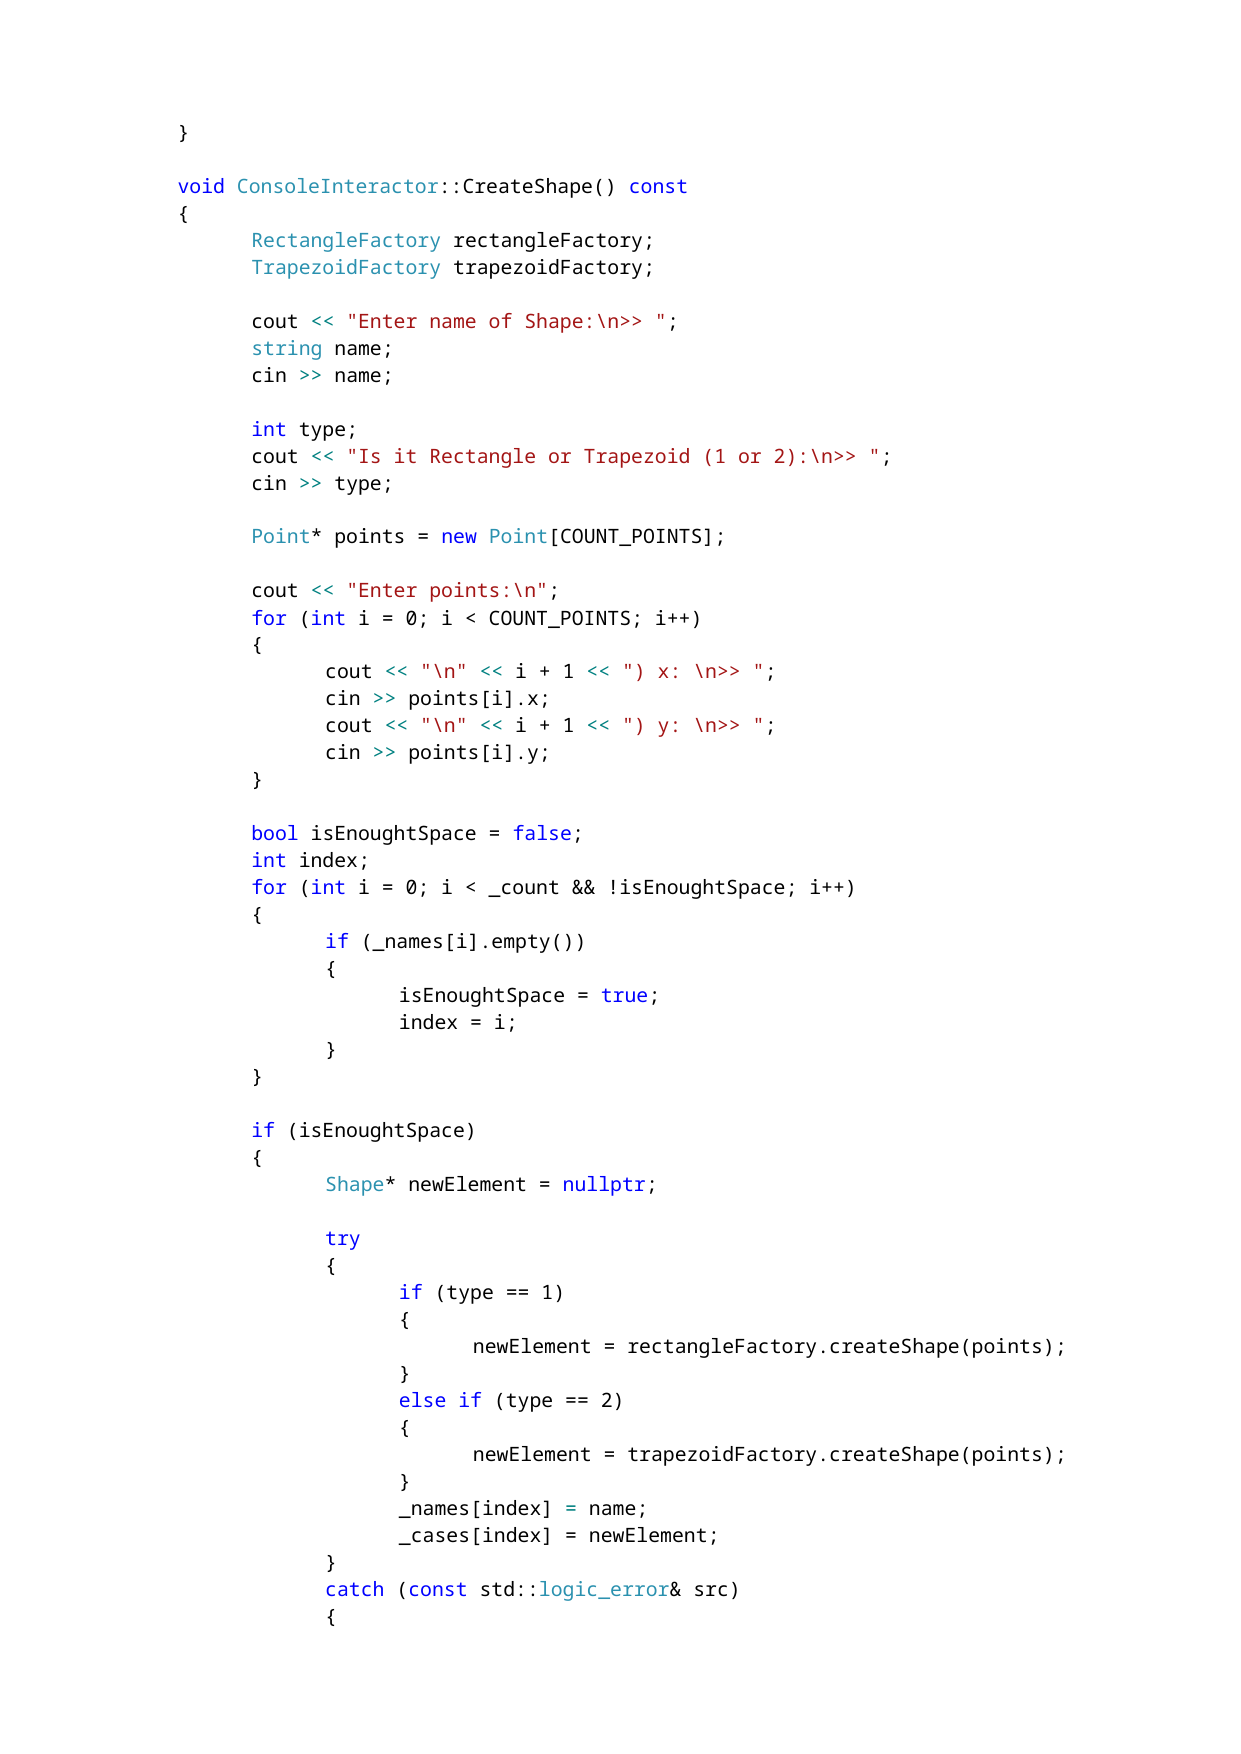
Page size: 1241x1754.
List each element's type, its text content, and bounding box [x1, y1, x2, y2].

text cin >> points[i].y; [177, 739, 1152, 766]
text try [177, 1224, 1152, 1251]
text for (int i = 0; i < _count && !isEnoughtSpace; i++) [177, 873, 1152, 901]
text { [177, 1251, 1152, 1278]
text index = i; [177, 1008, 1152, 1035]
text string name; [177, 334, 1152, 361]
text cout << "Is it Rectangle or Trapezoid (1 or 2):\n>> "; [177, 442, 1152, 469]
text newElement = trapezoidFactory.createShape(points); [177, 1440, 1152, 1467]
text } [177, 1035, 1152, 1062]
text } [177, 1359, 1152, 1386]
text cout << "\n" << i + 1 << ") y: \n>> "; [177, 712, 1152, 739]
text } [177, 1548, 1152, 1575]
text for (int i = 0; i < COUNT_POINTS; i++) [177, 604, 1152, 631]
text isEnoughtSpace = true; [177, 981, 1152, 1008]
text cin >> points[i].x; [177, 685, 1152, 712]
text void ConsoleInteractor::CreateShape() const [177, 172, 1152, 199]
text int index; [177, 847, 1152, 873]
text if (isEnoughtSpace) [177, 1116, 1152, 1143]
text RectangleFactory rectangleFactory; [177, 226, 1152, 253]
text { [177, 1413, 1152, 1440]
text TrapezoidFactory trapezoidFactory; [177, 253, 1152, 280]
text Shape* newElement = nullptr; [177, 1170, 1152, 1197]
text } [177, 1062, 1152, 1089]
text int type; [177, 415, 1152, 442]
text { [177, 1143, 1152, 1170]
text } [177, 766, 1152, 793]
text { [177, 199, 1152, 226]
text { [177, 954, 1152, 981]
text { [177, 1305, 1152, 1332]
text { [177, 631, 1152, 658]
text if (_names[i].empty()) [177, 927, 1152, 954]
text bool isEnoughtSpace = false; [177, 819, 1152, 847]
text Point* points = new Point[COUNT_POINTS]; [177, 523, 1152, 550]
text else if (type == 2) [177, 1386, 1152, 1413]
text cin >> type; [177, 469, 1152, 496]
text } [177, 1467, 1152, 1494]
text } [177, 118, 1152, 145]
text cout << "\n" << i + 1 << ") x: \n>> "; [177, 658, 1152, 685]
text cout << "Enter points:\n"; [177, 577, 1152, 604]
text catch (const std::logic_error& src) [177, 1575, 1152, 1602]
text _names[index] = name; [177, 1494, 1152, 1521]
text _cases[index] = newElement; [177, 1521, 1152, 1548]
text cin >> name; [177, 361, 1152, 388]
text if (type == 1) [177, 1278, 1152, 1305]
text { [177, 1602, 1152, 1629]
text newElement = rectangleFactory.createShape(points); [177, 1332, 1152, 1359]
text { [177, 901, 1152, 927]
text cout << "Enter name of Shape:\n>> "; [177, 307, 1152, 334]
